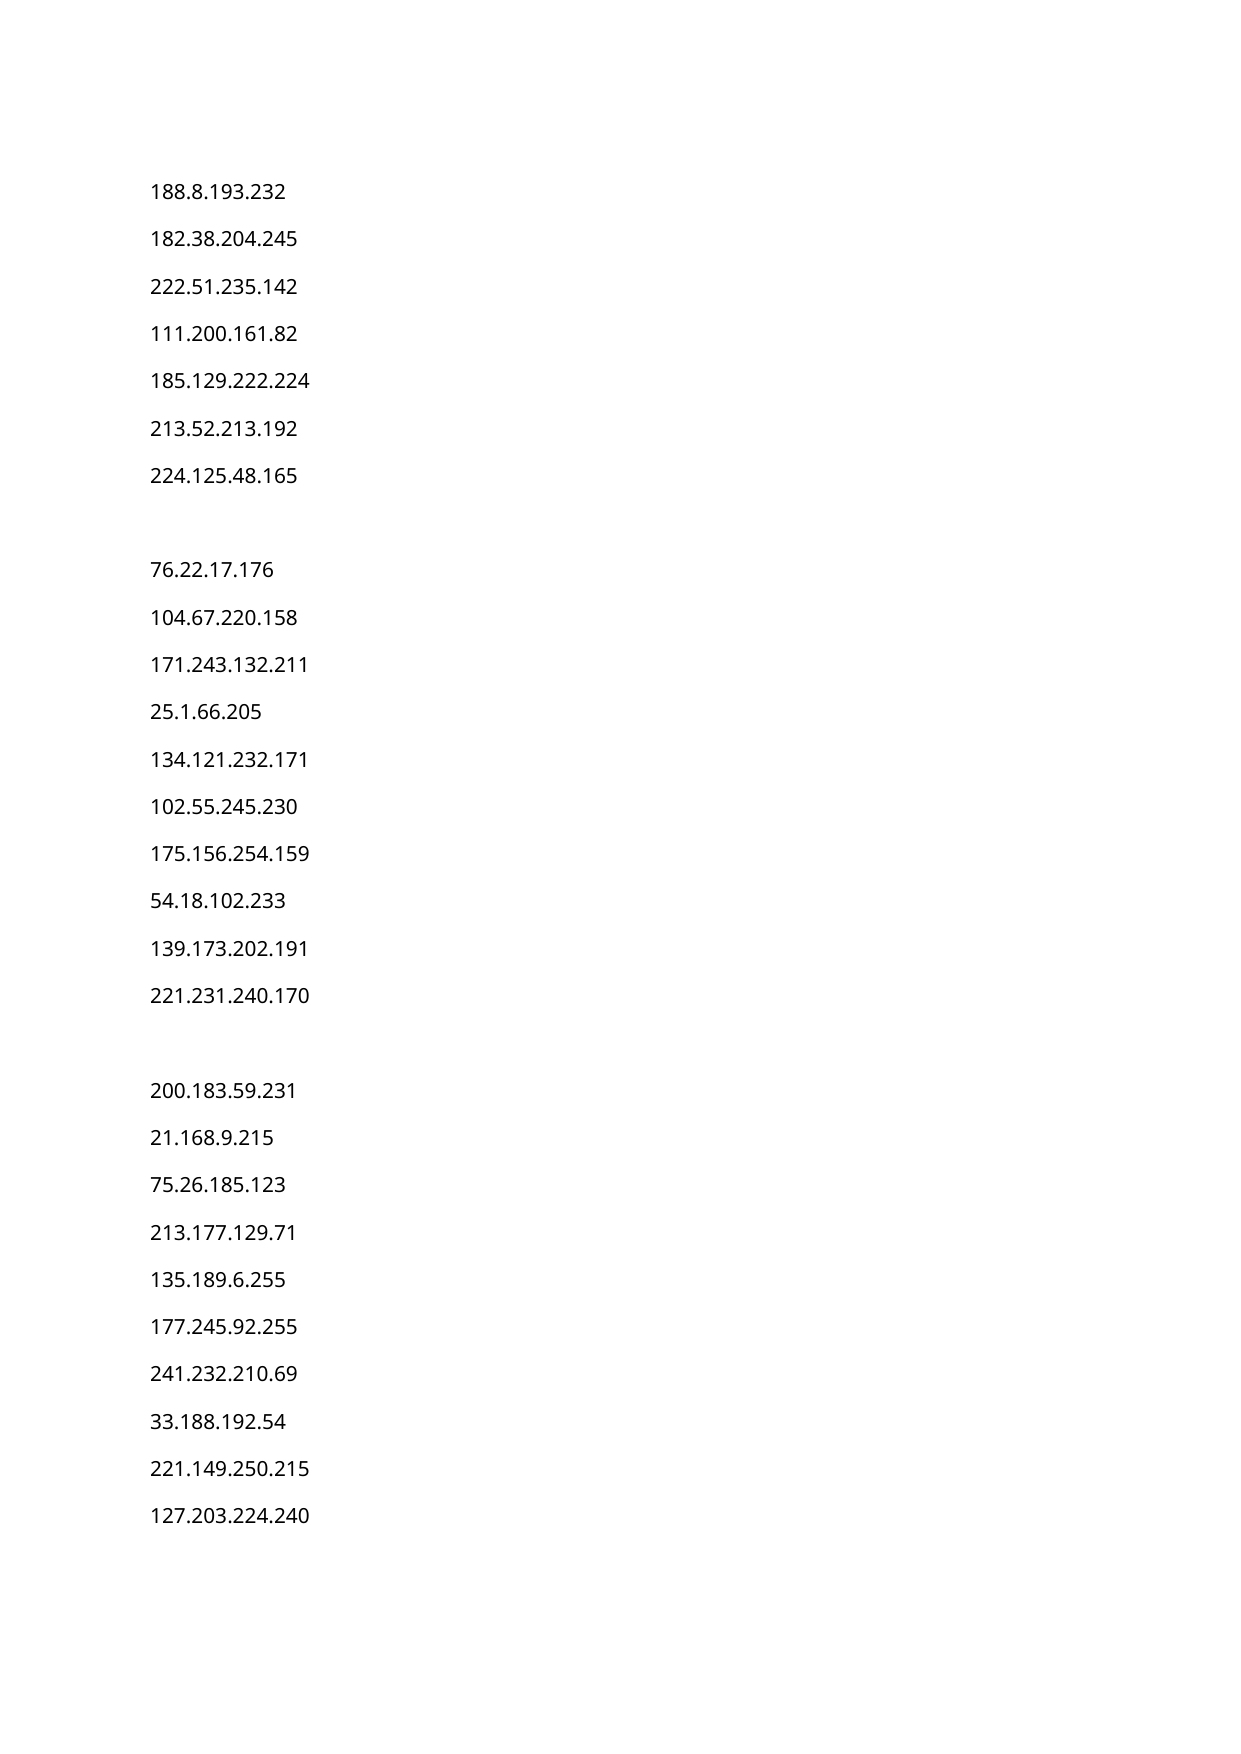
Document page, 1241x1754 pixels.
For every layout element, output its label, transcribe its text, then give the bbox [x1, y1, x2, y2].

text 104.67.220.158 [150, 603, 1090, 631]
text 135.189.6.255 [150, 1265, 1090, 1293]
text 221.231.240.170 [150, 981, 1090, 1009]
text 76.22.17.176 [150, 556, 1090, 584]
text 171.243.132.211 [150, 650, 1090, 678]
text 213.177.129.71 [150, 1218, 1090, 1246]
text 54.18.102.233 [150, 887, 1090, 915]
text 221.149.250.215 [150, 1454, 1090, 1482]
text 21.168.9.215 [150, 1123, 1090, 1151]
text 111.200.161.82 [150, 319, 1090, 347]
text 222.51.235.142 [150, 272, 1090, 300]
text 139.173.202.191 [150, 934, 1090, 962]
text 188.8.193.232 [150, 177, 1090, 206]
text 134.121.232.171 [150, 745, 1090, 773]
text 241.232.210.69 [150, 1359, 1090, 1388]
text 25.1.66.205 [150, 697, 1090, 726]
text 175.156.254.159 [150, 839, 1090, 868]
text 200.183.59.231 [150, 1076, 1090, 1104]
text 185.129.222.224 [150, 366, 1090, 395]
text 182.38.204.245 [150, 224, 1090, 253]
text 177.245.92.255 [150, 1312, 1090, 1341]
text 127.203.224.240 [150, 1501, 1090, 1530]
text 75.26.185.123 [150, 1170, 1090, 1199]
text 102.55.245.230 [150, 792, 1090, 820]
text 224.125.48.165 [150, 461, 1090, 489]
text 33.188.192.54 [150, 1407, 1090, 1435]
text 213.52.213.192 [150, 414, 1090, 442]
